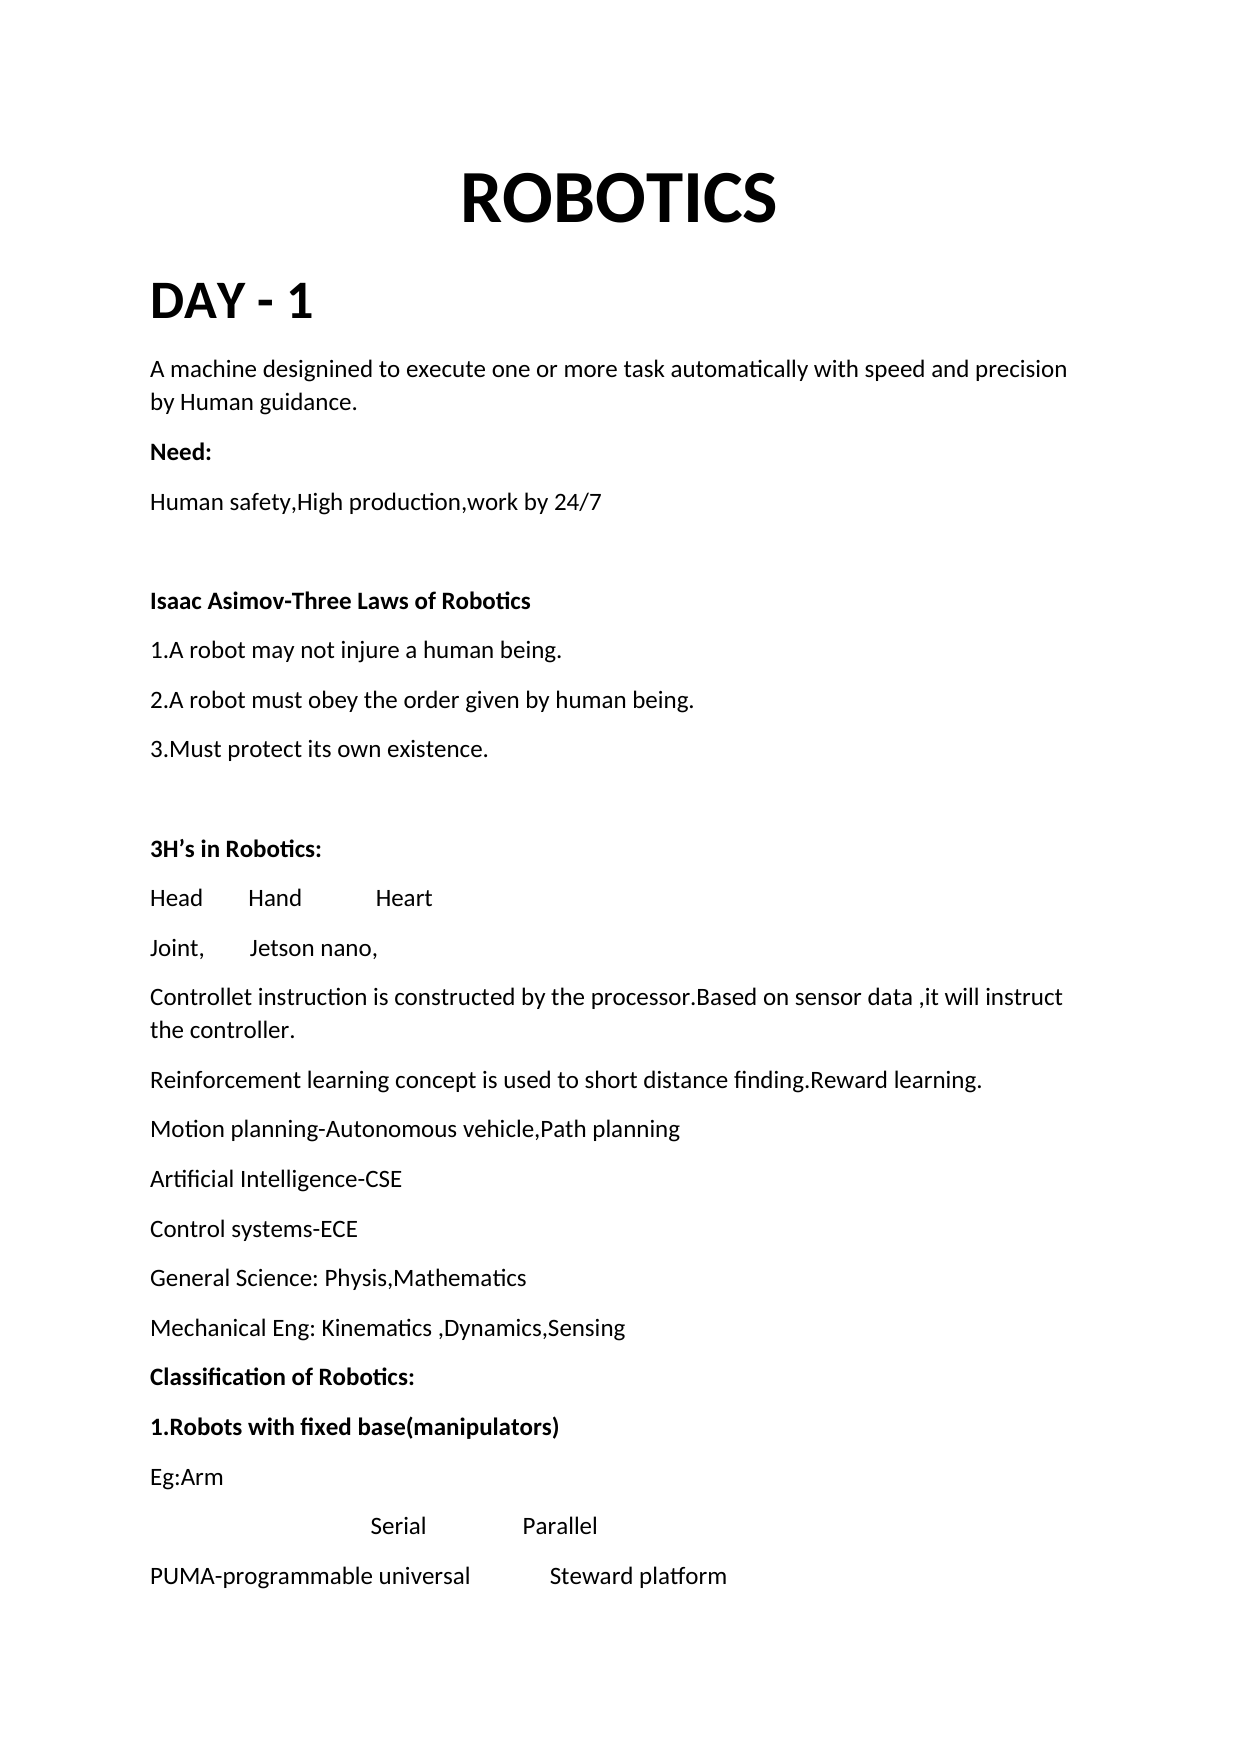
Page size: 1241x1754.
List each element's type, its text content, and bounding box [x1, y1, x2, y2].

text Reinforcement learning concept is used to short distance finding.Reward learning. [150, 1064, 1090, 1094]
text Head Hand Heart [150, 882, 1090, 913]
text Mechanical Eng: Kinematics ,Dynamics,Sensing [150, 1312, 1090, 1342]
text 1.A robot may not injure a human being. [150, 634, 1090, 665]
text Eg:Arm [150, 1461, 1090, 1491]
text 2.A robot must obey the order given by human being. [150, 684, 1090, 714]
text Classification of Robotics: [150, 1361, 1090, 1392]
text Control systems-ECE [150, 1213, 1090, 1243]
text Human safety,High production,work by 24/7 [150, 486, 1090, 516]
text Isaac Asimov-Three Laws of Robotics [150, 585, 1090, 615]
text 1.Robots with fixed base(manipulators) [150, 1411, 1090, 1442]
text Motion planning-Autonomous vehicle,Path planning [150, 1113, 1090, 1144]
text General Science: Physis,Mathematics [150, 1262, 1090, 1293]
text DAY - 1 [150, 266, 1090, 332]
text A machine designined to execute one or more task automatically with speed and precision by Human guidance. [150, 353, 1090, 417]
text 3.Must protect its own existence. [150, 733, 1090, 764]
text Need: [150, 436, 1090, 467]
text ROBOTICS [150, 150, 1090, 242]
text Serial Parallel [150, 1510, 1090, 1541]
text Controllet instruction is constructed by the processor.Based on sensor data ,it will instruct the controller. [150, 981, 1090, 1045]
text 3H’s in Robotics: [150, 833, 1090, 863]
text Artificial Intelligence-CSE [150, 1163, 1090, 1194]
text Joint, Jetson nano, [150, 932, 1090, 962]
text PUMA-programmable universal Steward platform [150, 1560, 1090, 1590]
